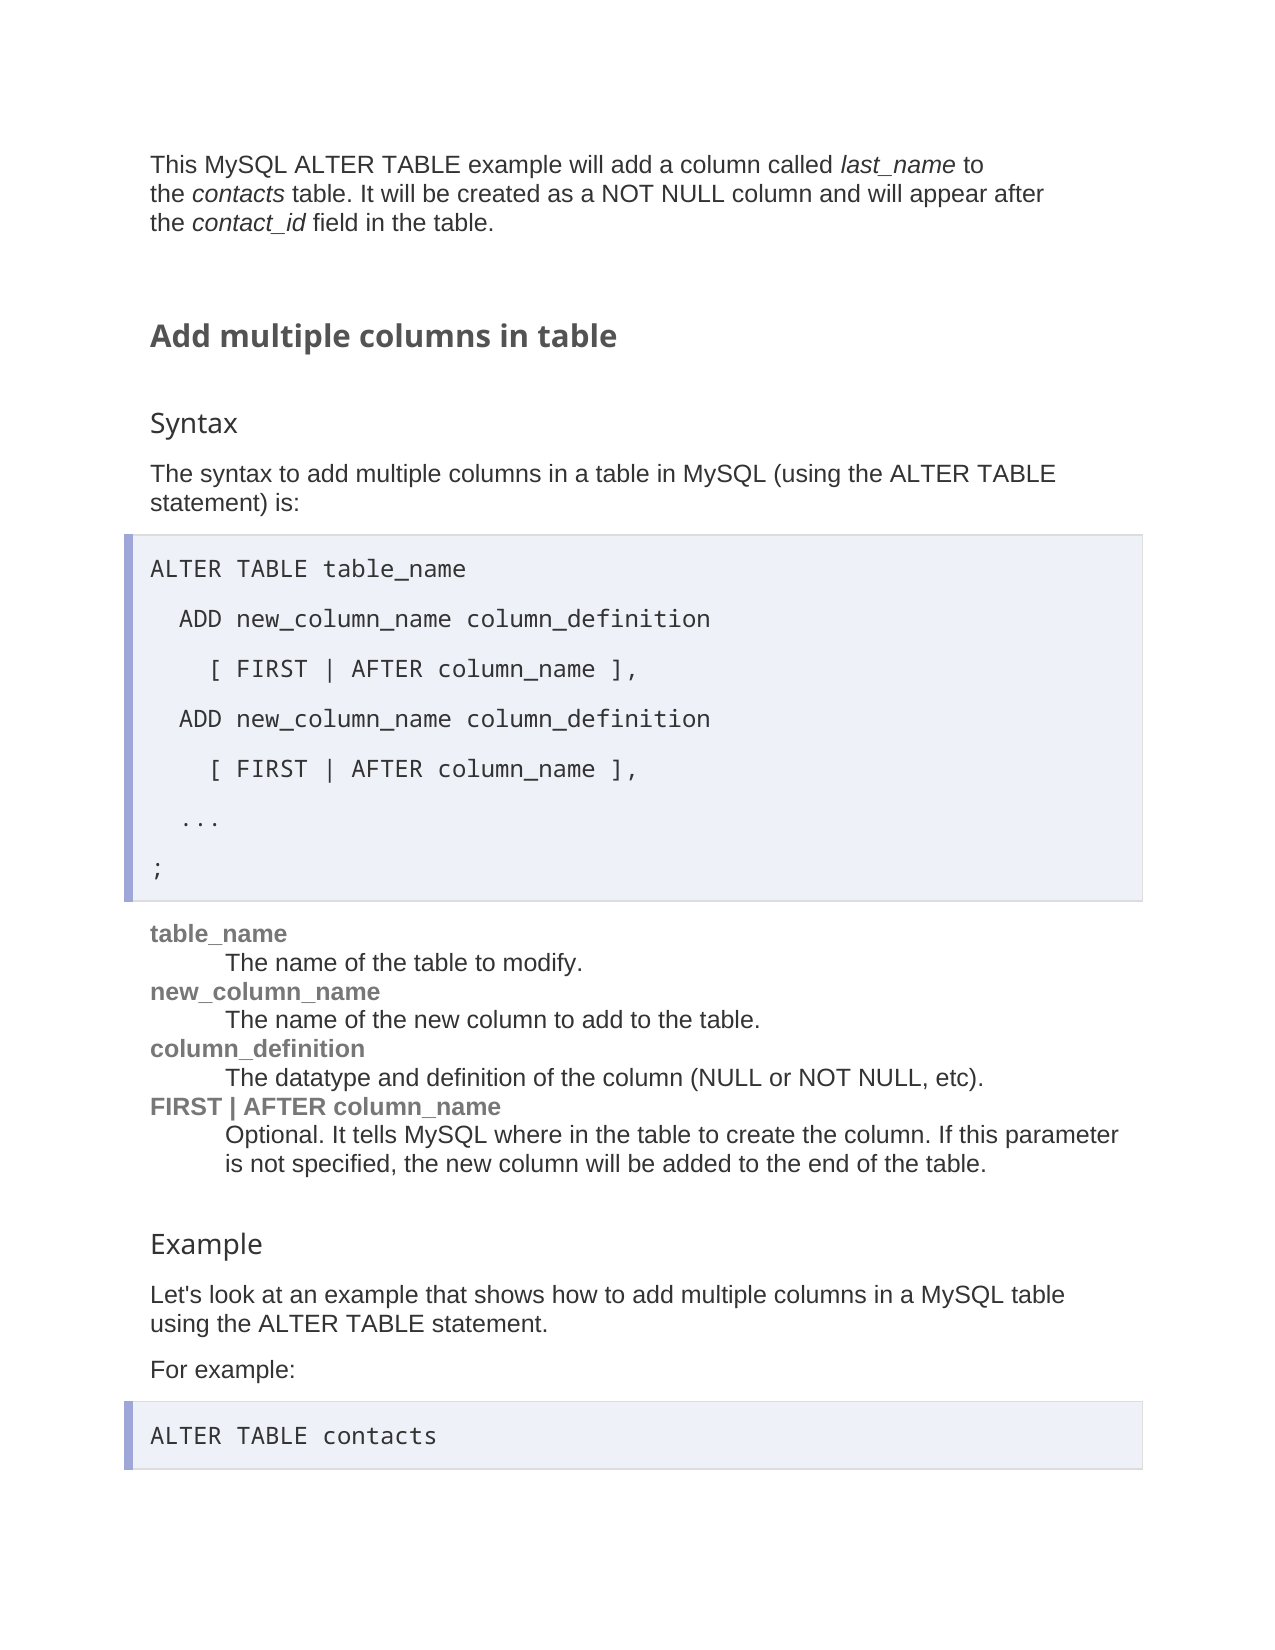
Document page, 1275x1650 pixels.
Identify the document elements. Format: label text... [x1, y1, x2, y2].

text Optional. It tells MySQL where in the table to create the column. If this parameter is not specified, the new column will be added to the end of the table. [225, 1120, 1125, 1178]
text ; [133, 833, 1142, 900]
text ... [133, 783, 1142, 833]
text The syntax to add multiple columns in a table in MySQL (using the ALTER TABLE statement) is: [150, 459, 1125, 517]
text ALTER TABLE table_name [133, 536, 1142, 584]
text ADD new_column_name column_definition [133, 683, 1142, 733]
text FIRST | AFTER column_name [150, 1092, 1125, 1120]
text This MySQL ALTER TABLE example will add a column called last_name to the contacts table. It will be created as a NOT NULL column and will appear after the contact_id field in the table. [150, 150, 1125, 236]
text Add multiple columns in table [150, 314, 1125, 357]
text The name of the table to modify. [225, 948, 1125, 977]
text The name of the new column to add to the table. [225, 1005, 1125, 1034]
text Syntax [150, 404, 1125, 442]
text table_name [150, 919, 1125, 948]
text column_definition [150, 1034, 1125, 1063]
text [ FIRST | AFTER column_name ], [133, 634, 1142, 683]
text ADD new_column_name column_definition [133, 584, 1142, 634]
text Let's look at an example that shows how to add multiple columns in a MySQL table using the ALTER TABLE statement. [150, 1280, 1125, 1338]
text Example [150, 1225, 1125, 1263]
text The datatype and definition of the column (NULL or NOT NULL, etc). [225, 1063, 1125, 1092]
text For example: [150, 1355, 1125, 1384]
text [ FIRST | AFTER column_name ], [133, 733, 1142, 783]
text new_column_name [150, 977, 1125, 1005]
text ALTER TABLE contacts [133, 1402, 1142, 1468]
